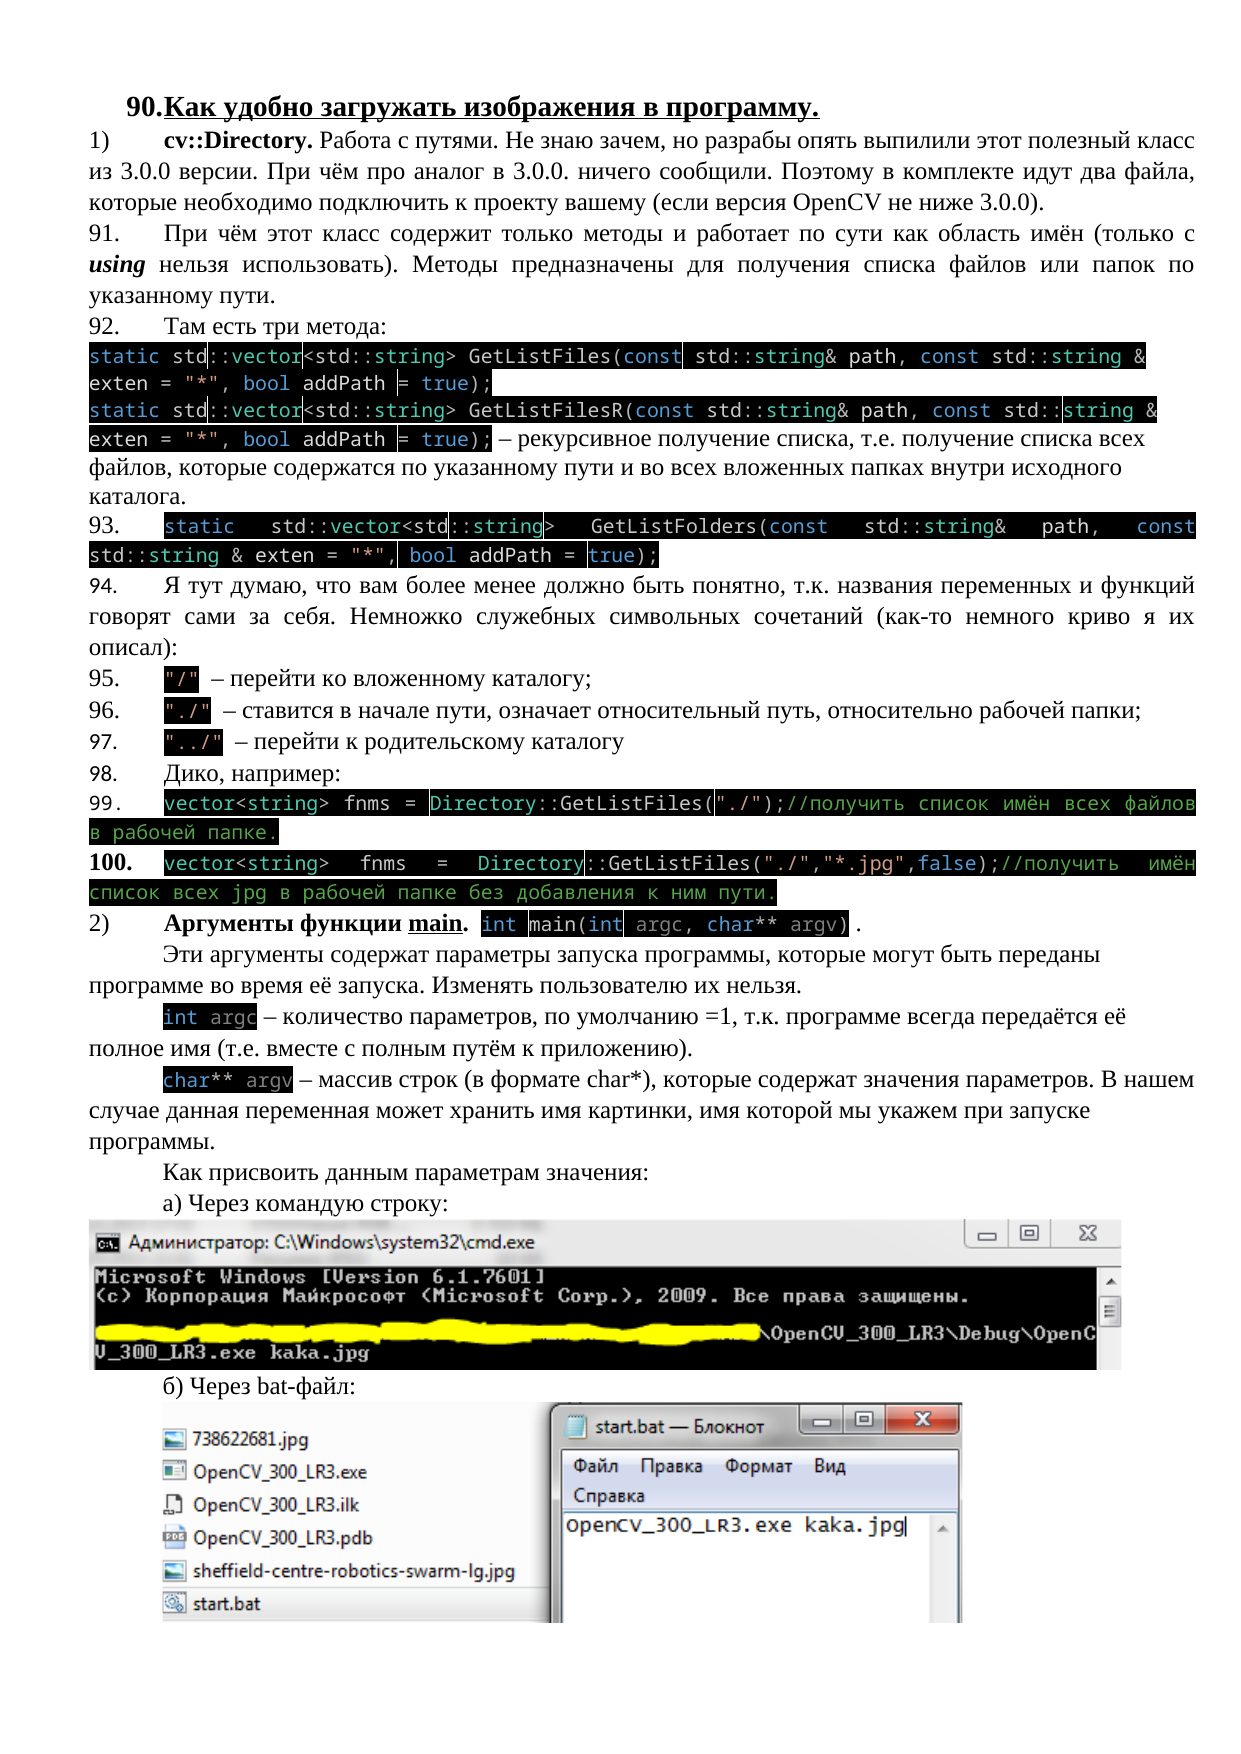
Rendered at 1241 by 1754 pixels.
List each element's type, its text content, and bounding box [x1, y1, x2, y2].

list Дико, например: [89, 758, 1196, 787]
list vector<string> fnms = Directory::GetListFiles("./");//получить список имён всех файлов в рабочей папке. [89, 789, 1196, 845]
list Там есть три метода: [89, 311, 1196, 340]
text Как присвоить данным параметрам значения: [89, 1157, 1196, 1186]
list cv::Directory. Работа с путями. Не знаю зачем, но разрабы опять выпилили этот полезный класс из 3.0.0 версии. При чём про аналог в 3.0.0. ничего сообщили. Поэтому в комплекте идут два файла, которые необходимо подключить к проекту вашему (если версия OpenCV не ниже 3.0.0). [89, 125, 1196, 216]
text char** argv – массив строк (в формате char*), которые содержат значения параметров. В нашем случае данная переменная может хранить имя картинки, имя которой мы укажем при запуске программы. [89, 1064, 1196, 1155]
list При чём этот класс содержит только методы и работает по сути как область имён (только с using нельзя использовать). Методы предназначены для получения списка файлов или папок по указанному пути. [89, 218, 1196, 309]
list "../" – перейти к родительскому каталогу [89, 726, 1196, 756]
list vector<string> fnms = Directory::GetListFiles("./","*.jpg",false);//получить имён список всех jpg в рабочей папке без добавления к ним пути. [89, 847, 1196, 906]
text б) Через bat-файл: [89, 1371, 1196, 1400]
list "/" – перейти ко вложенному каталогу; [89, 663, 1196, 693]
list "./" – ставится в начале пути, означает относительный путь, относительно рабочей папки; [89, 695, 1196, 724]
text static std::vector<std::string> GetListFiles(const std::string& path, const std::string & exten = "*", bool addPath = true); [492, 342, 1196, 396]
list static std::vector<std::string> GetListFolders(const std::string& path, const std::string & exten = "*", bool addPath = true); [89, 510, 1196, 568]
list Как удобно загружать изображения в программу. [126, 89, 1196, 122]
text static std::vector<std::string> GetListFilesR(const std::string& path, const std::string & exten = "*", bool addPath = true); – рекурсивное получение списка, т.е. получение списка всех файлов, которые содержатся по указанному пути и во всех вложенных папках внутри исходного каталога. [89, 396, 1196, 510]
picture [88, 1219, 1122, 1370]
list Аргументы функции main. int main(int argc, char** argv) . [89, 908, 1196, 937]
picture [162, 1402, 963, 1623]
text Эти аргументы содержат параметры запуска программы, которые могут быть переданы программе во время её запуска. Изменять пользователю их нельзя. [89, 939, 1196, 999]
text int argc – количество параметров, по умолчанию =1, т.к. программе всегда передаётся её полное имя (т.е. вместе с полным путём к приложению). [89, 1001, 1196, 1061]
list Я тут думаю, что вам более менее должно быть понятно, т.к. названия переменных и функций говорят сами за себя. Немножко служебных символьных сочетаний (как-то немного криво я их описал): [89, 570, 1196, 661]
